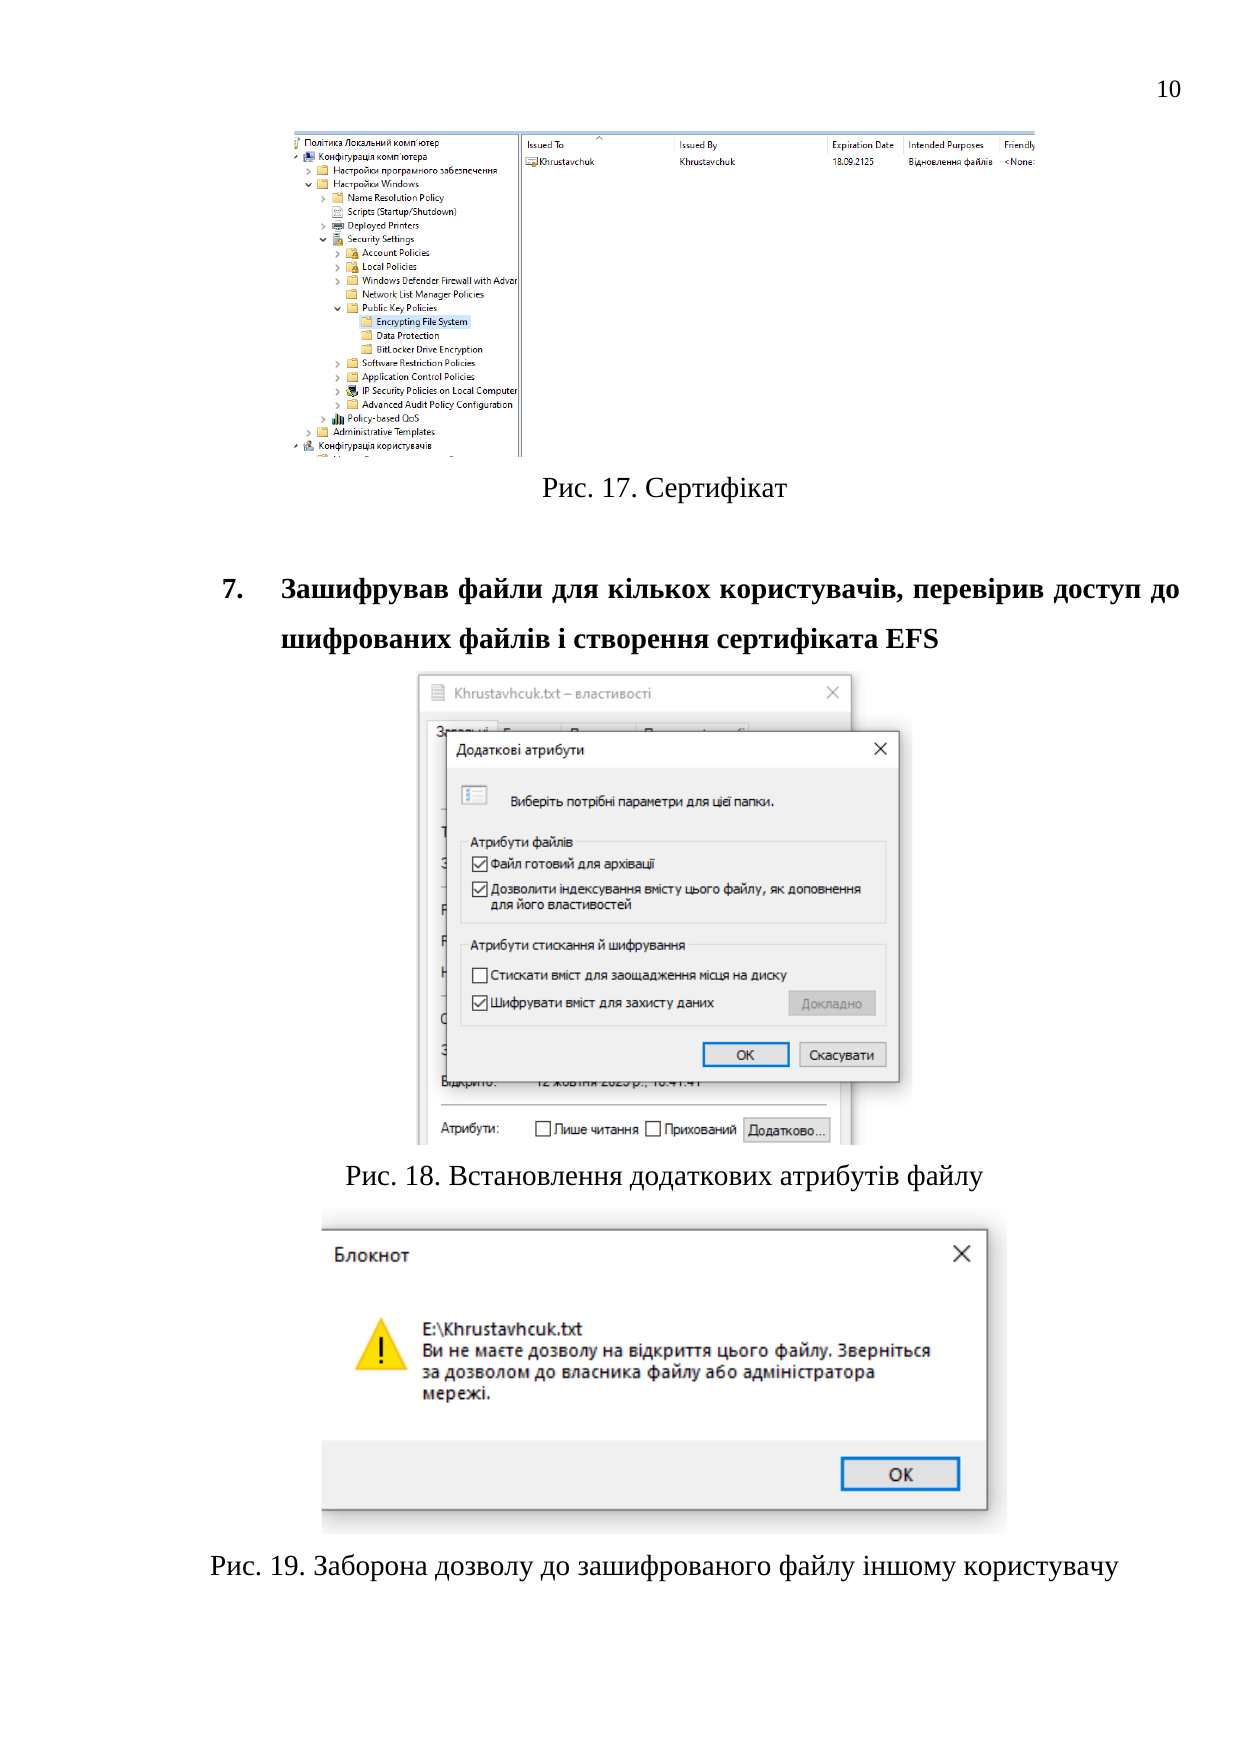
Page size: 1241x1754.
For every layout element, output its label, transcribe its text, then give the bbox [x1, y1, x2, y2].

picture [294, 131, 1035, 457]
text Рис. 18. Встановлення додаткових атрибутів файлу [148, 1158, 1181, 1192]
picture [321, 1208, 1008, 1534]
picture [416, 671, 913, 1145]
text Рис. 19. Заборона дозволу до зашифрованого файлу іншому користувачу [148, 1548, 1181, 1582]
text Рис. 17. Сертифікат [148, 471, 1181, 504]
list Зашифрував файли для кількох користувачів, перевірив доступ до шифрованих файлів і створення сертифіката EFS [222, 571, 1181, 655]
